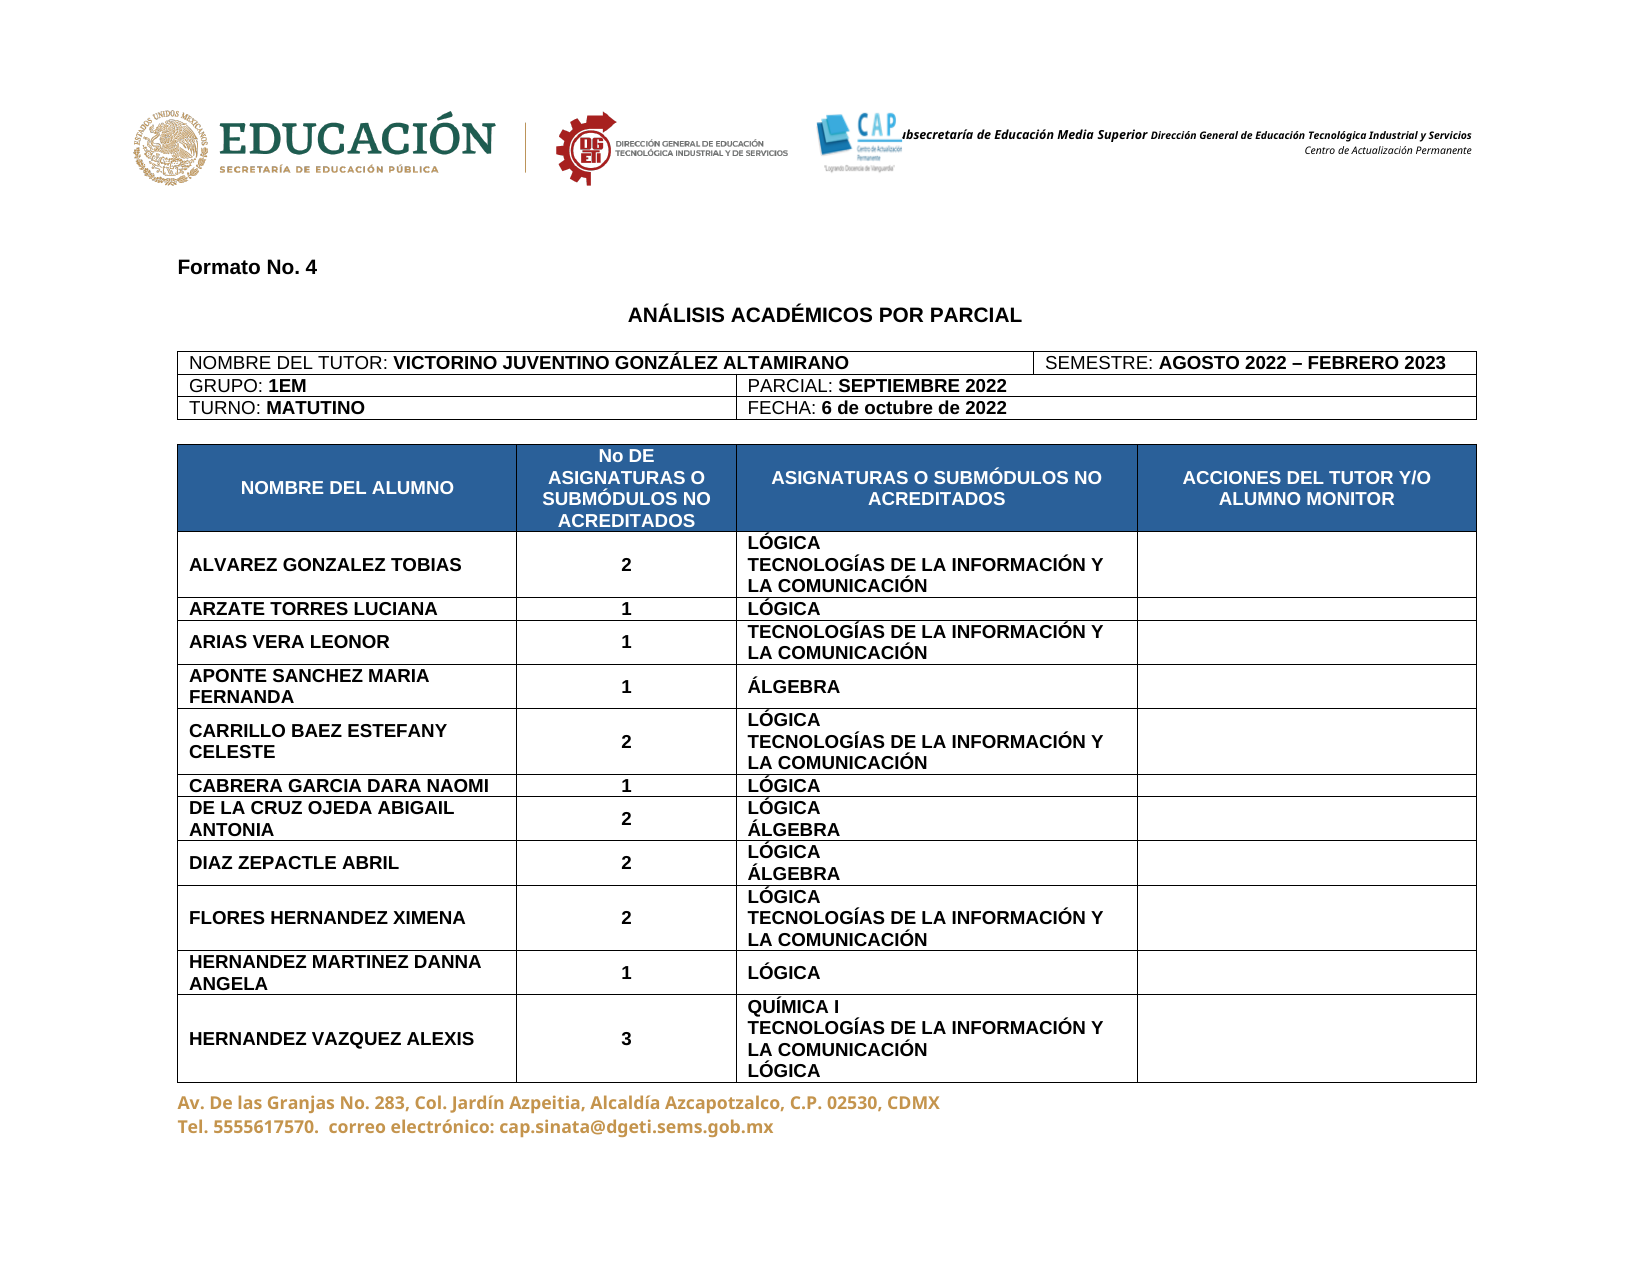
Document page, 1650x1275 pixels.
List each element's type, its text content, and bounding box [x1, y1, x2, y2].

table_cell ALVAREZ GONZALEZ TOBIAS [178, 532, 516, 597]
table_cell PARCIAL: SEPTIEMBRE 2022 [737, 375, 1476, 396]
table_cell DE LA CRUZ OJEDA ABIGAIL ANTONIA [178, 797, 516, 840]
table_cell 1 [517, 951, 736, 994]
table_cell LÓGICA TECNOLOGÍAS DE LA INFORMACIÓN Y LA COMUNICACIÓN [737, 709, 1137, 773]
table_cell TURNO: MATUTINO [178, 397, 736, 419]
table_cell ARZATE TORRES LUCIANA [178, 598, 516, 619]
table_cell 2 [517, 532, 736, 597]
table_cell [1138, 841, 1476, 884]
text ANÁLISIS ACADÉMICOS POR PARCIAL [177, 303, 1473, 327]
table_cell LÓGICA ÁLGEBRA [737, 797, 1137, 840]
table_cell TECNOLOGÍAS DE LA INFORMACIÓN Y LA COMUNICACIÓN [737, 621, 1137, 664]
table_cell [1138, 797, 1476, 840]
table_cell 1 [517, 775, 736, 796]
table_cell LÓGICA ÁLGEBRA [737, 841, 1137, 884]
table_cell QUÍMICA I TECNOLOGÍAS DE LA INFORMACIÓN Y LA COMUNICACIÓN LÓGICA [737, 995, 1137, 1082]
table_cell HERNANDEZ VAZQUEZ ALEXIS [178, 995, 516, 1082]
table_header ASIGNATURAS O SUBMÓDULOS NO ACREDITADOS [737, 445, 1137, 531]
table_cell 2 [517, 841, 736, 884]
table_cell HERNANDEZ MARTINEZ DANNA ANGELA [178, 951, 516, 994]
table_cell [1138, 775, 1476, 796]
table_cell DIAZ ZEPACTLE ABRIL [178, 841, 516, 884]
table_header NOMBRE DEL ALUMNO [178, 445, 516, 531]
table_cell [1138, 709, 1476, 773]
table_cell CABRERA GARCIA DARA NAOMI [178, 775, 516, 796]
table_cell ARIAS VERA LEONOR [178, 621, 516, 664]
table_cell [1138, 951, 1476, 994]
picture [126, 106, 795, 193]
table_cell 2 [517, 886, 736, 950]
table_cell 1 [517, 598, 736, 619]
table_cell ÁLGEBRA [737, 665, 1137, 708]
table_cell 2 [517, 709, 736, 773]
table_cell GRUPO: 1EM [178, 375, 736, 396]
table_cell LÓGICA TECNOLOGÍAS DE LA INFORMACIÓN Y LA COMUNICACIÓN [737, 886, 1137, 950]
table_cell FECHA: 6 de octubre de 2022 [737, 397, 1476, 419]
table_cell LÓGICA [737, 951, 1137, 994]
table_cell [1138, 598, 1476, 619]
table_cell [1138, 621, 1476, 664]
table_cell FLORES HERNANDEZ XIMENA [178, 886, 516, 950]
table_header NOMBRE DEL TUTOR: VICTORINO JUVENTINO GONZÁLEZ ALTAMIRANO [178, 352, 1033, 374]
table_header SEMESTRE: AGOSTO 2022 – FEBRERO 2023 [1034, 352, 1476, 374]
table_cell [1138, 995, 1476, 1082]
table_cell APONTE SANCHEZ MARIA FERNANDA [178, 665, 516, 708]
text Formato No. 4 [177, 255, 1473, 279]
table_cell [1138, 886, 1476, 950]
table_cell [1138, 532, 1476, 597]
picture [814, 106, 902, 175]
table_cell 1 [517, 621, 736, 664]
table_cell 3 [517, 995, 736, 1082]
table_cell LÓGICA [737, 598, 1137, 619]
table_cell LÓGICA TECNOLOGÍAS DE LA INFORMACIÓN Y LA COMUNICACIÓN [737, 532, 1137, 597]
table_cell 1 [517, 665, 736, 708]
table_cell CARRILLO BAEZ ESTEFANY CELESTE [178, 709, 516, 773]
table_header ACCIONES DEL TUTOR Y/O ALUMNO MONITOR [1138, 445, 1476, 531]
table_header No DE ASIGNATURAS O SUBMÓDULOS NO ACREDITADOS [517, 445, 736, 531]
table_cell [1138, 665, 1476, 708]
table_cell LÓGICA [737, 775, 1137, 796]
table_cell 2 [517, 797, 736, 840]
